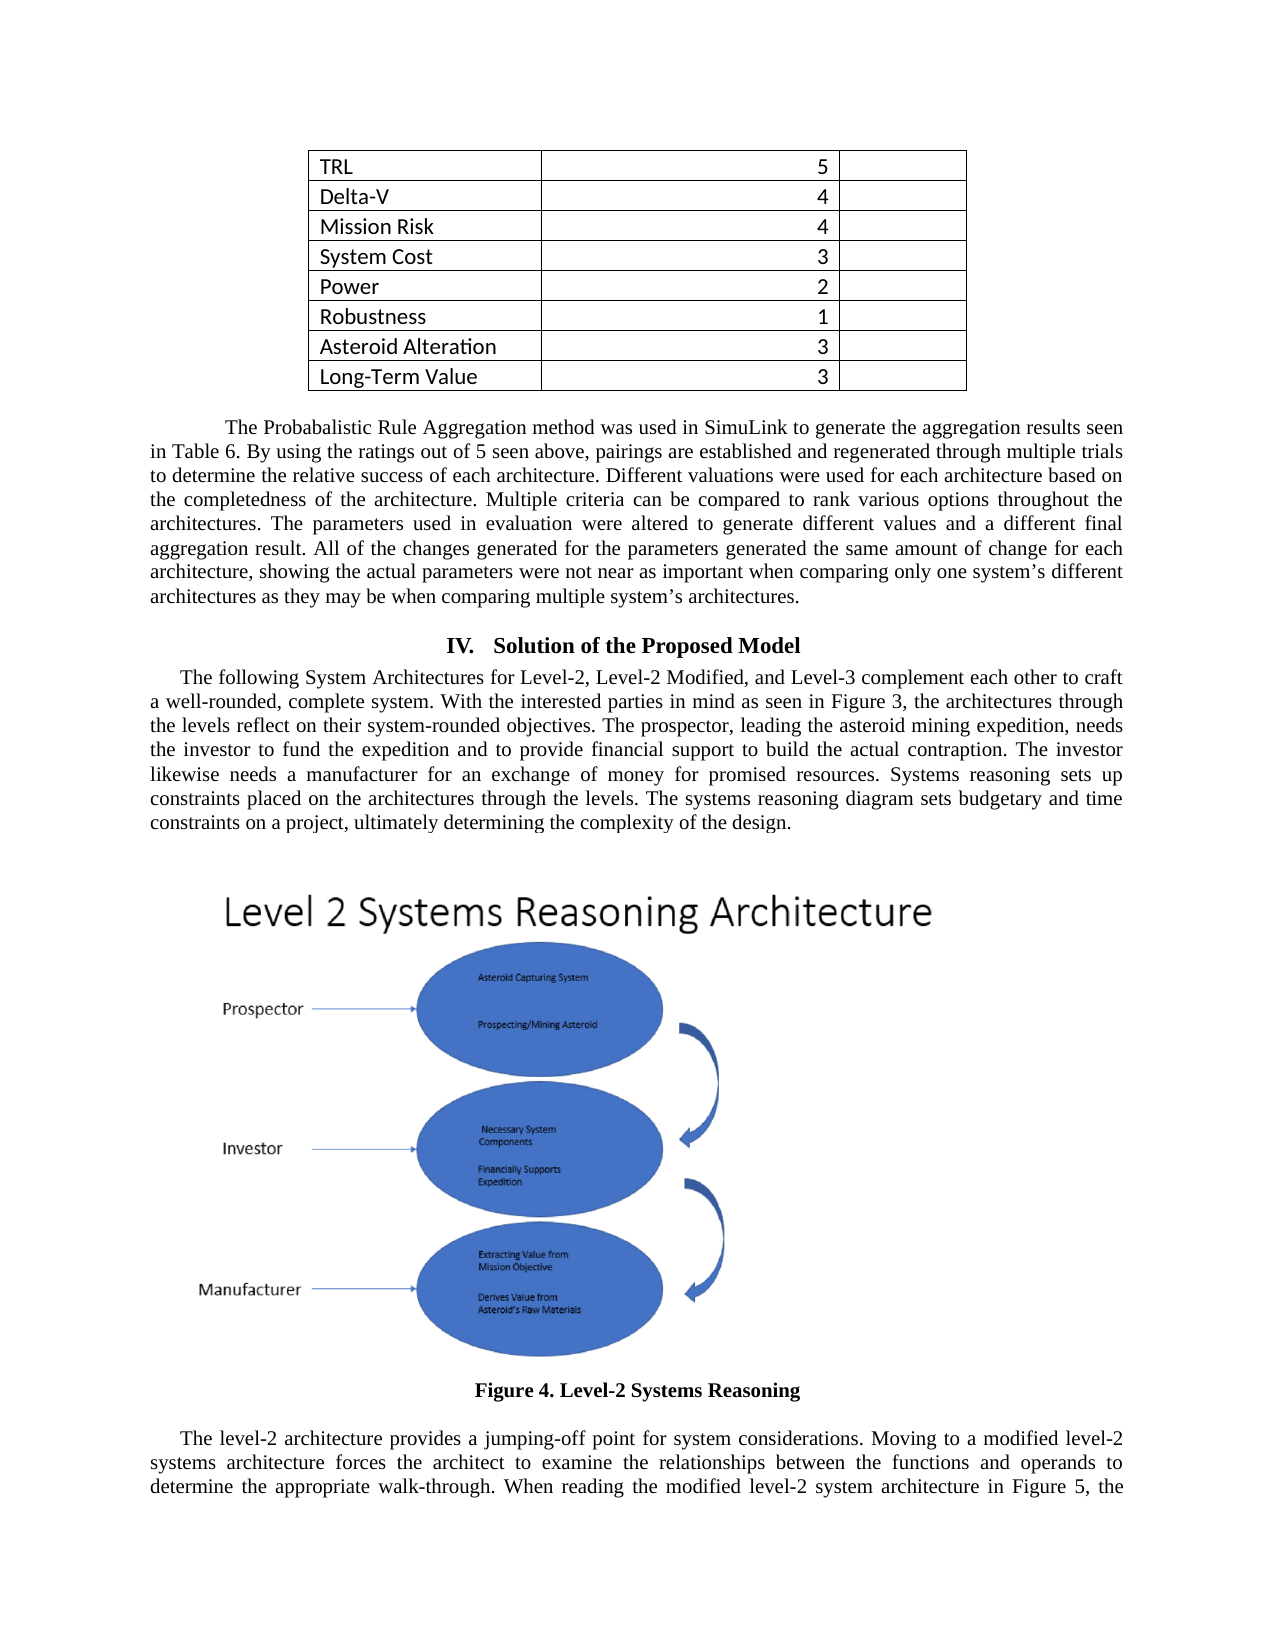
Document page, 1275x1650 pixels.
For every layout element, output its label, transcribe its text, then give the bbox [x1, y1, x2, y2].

table_cell [840, 331, 966, 360]
table_cell Power [309, 271, 541, 300]
table_cell [840, 241, 966, 270]
table_cell 2 [542, 271, 839, 300]
text Figure 4. Level-2 Systems Reasoning [150, 1378, 1125, 1402]
table_cell 3 [542, 361, 839, 390]
table_cell Robustness [309, 301, 541, 330]
table_cell 4 [542, 211, 839, 240]
table_cell 3 [542, 331, 839, 360]
table_cell System Cost [309, 241, 541, 270]
table_cell [840, 271, 966, 300]
table_cell [840, 151, 966, 180]
table_cell 1 [542, 301, 839, 330]
table_cell [840, 211, 966, 240]
text The Probabalistic Rule Aggregation method was used in SimuLink to generate the aggregation results seen in Table 6. By using the ratings out of 5 seen above, pairings are established and regenerated through multiple trials to determine the relative success of each architecture. Different valuations were used for each architecture based on the completedness of the architecture. Multiple criteria can be compared to rank various options throughout the architectures. The parameters used in evaluation were altered to generate different values and a different final aggregation result. All of the changes generated for the parameters generated the same amount of change for each architecture, showing the actual parameters were not near as important when comparing only one system’s different architectures as they may be when comparing multiple system’s architectures. [150, 415, 1125, 608]
table_cell Asteroid Alteration [309, 331, 541, 360]
table_cell Long-Term Value [309, 361, 541, 390]
table_cell [840, 361, 966, 390]
table_cell 4 [542, 181, 839, 210]
table_cell Delta-V [309, 181, 541, 210]
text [150, 1426, 1125, 1498]
table_cell 5 [542, 151, 839, 180]
text The following System Architectures for Level-2, Level-2 Modified, and Level-3 complement each other to craft a well-rounded, complete system. With the interested parties in mind as seen in Figure 3, the architectures through the levels reflect on their system-rounded objectives. The prospector, leading the asteroid mining expedition, needs the investor to fund the expedition and to provide financial support to build the actual contraption. The investor likewise needs a manufacturer for an exchange of money for promised resources. Systems reasoning sets up constraints placed on the architectures through the levels. The systems reasoning diagram sets budgetary and time constraints on a project, ultimately determining the complexity of the design. [150, 665, 1125, 833]
table_cell Mission Risk [309, 211, 541, 240]
table_cell [840, 181, 966, 210]
table_cell 3 [542, 241, 839, 270]
table_cell TRL [309, 151, 541, 180]
table_cell [840, 301, 966, 330]
picture [150, 833, 1125, 1378]
